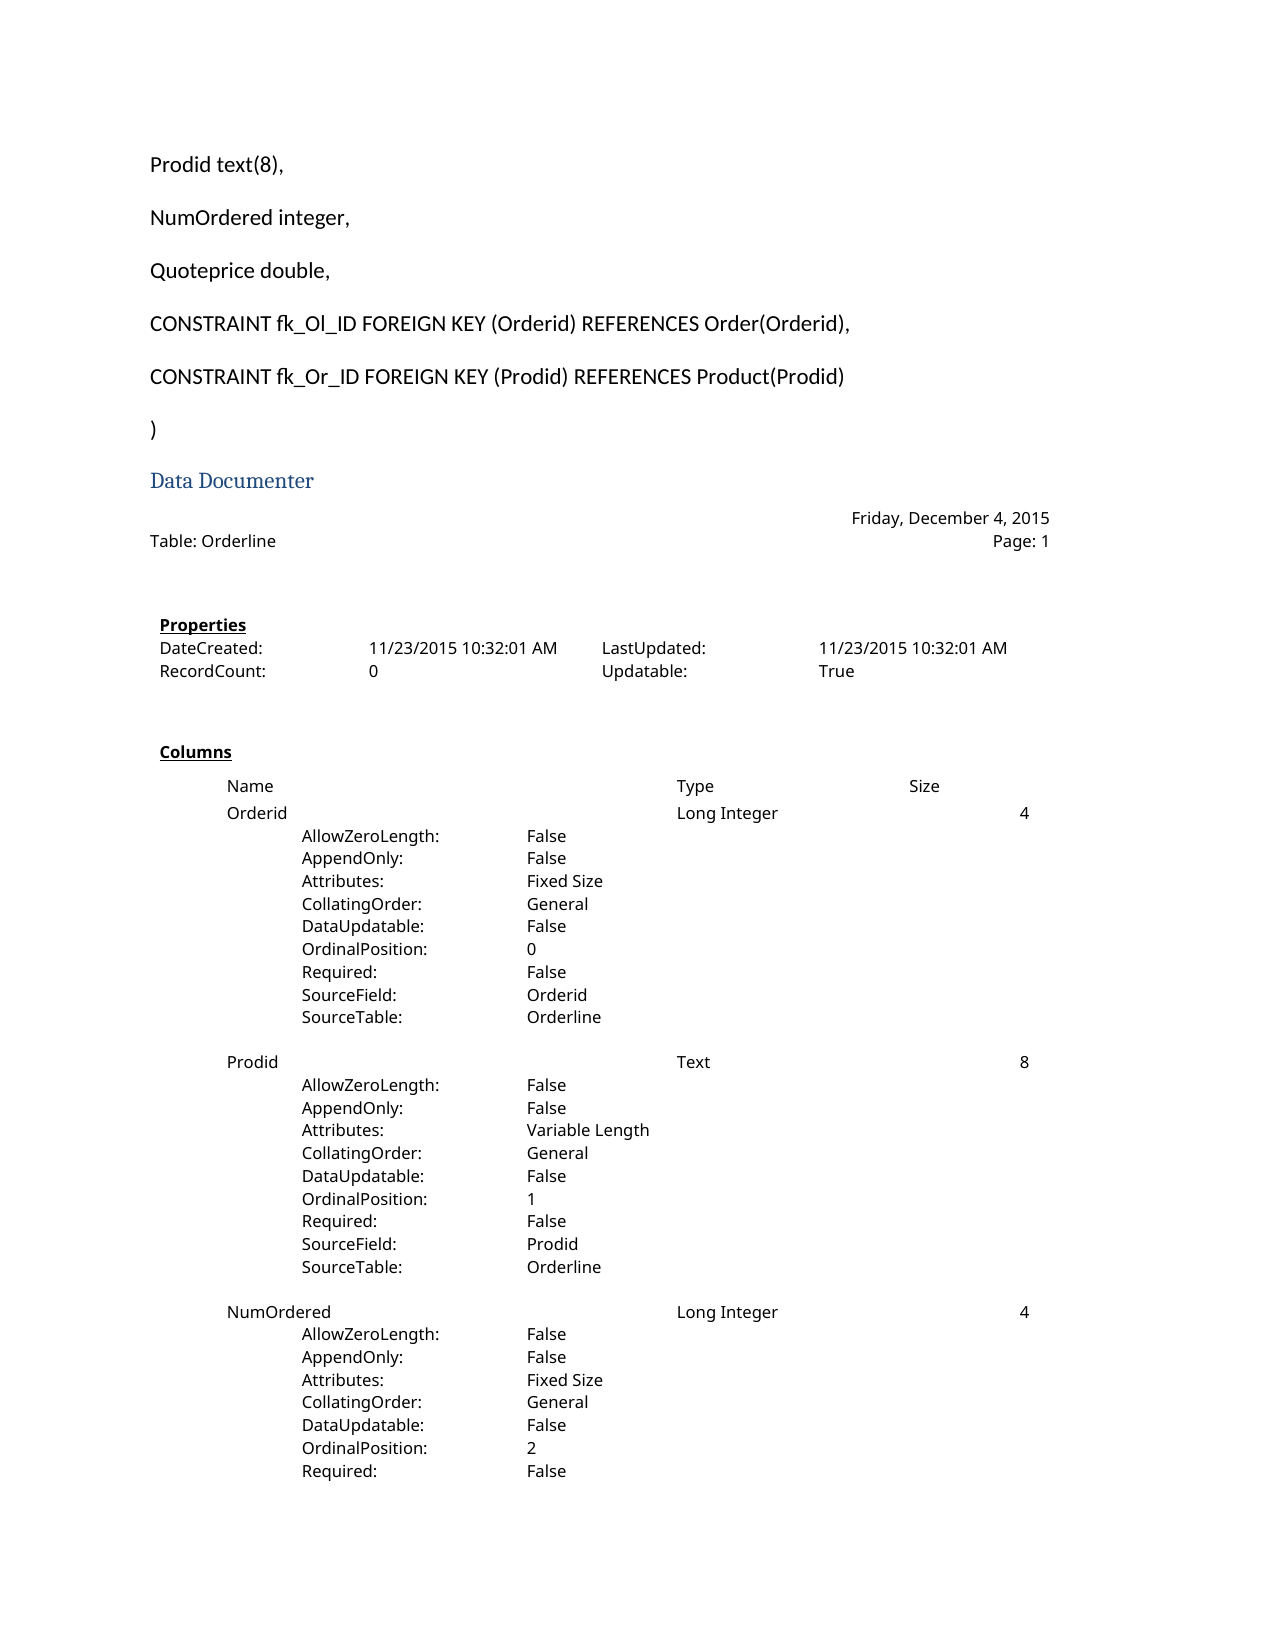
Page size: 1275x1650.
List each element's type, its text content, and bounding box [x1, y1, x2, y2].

text AllowZeroLength: False [150, 1323, 1125, 1346]
text Required: False [150, 1459, 1125, 1482]
text NumOrdered integer, [150, 203, 1125, 231]
text Properties [150, 614, 1125, 637]
text DataUpdatable: False [150, 1164, 1125, 1187]
text AppendOnly: False [150, 1096, 1125, 1119]
text RecordCount: 0 Updatable: True [150, 659, 1125, 682]
text ) [150, 415, 1125, 443]
text Required: False [150, 1210, 1125, 1232]
text CollatingOrder: General [150, 892, 1125, 915]
text SourceTable: Orderline [150, 1006, 1125, 1028]
text Columns [150, 740, 1125, 763]
text CollatingOrder: General [150, 1391, 1125, 1414]
text Attributes: Variable Length [150, 1119, 1125, 1142]
text SourceField: Orderid [150, 983, 1125, 1006]
text Name Type Size [150, 774, 1125, 797]
text CollatingOrder: General [150, 1142, 1125, 1164]
text Quoteprice double, [150, 256, 1125, 284]
text AllowZeroLength: False [150, 1073, 1125, 1096]
text OrdinalPosition: 0 [150, 938, 1125, 960]
text Required: False [150, 960, 1125, 983]
text Prodid Text 8 [150, 1051, 1125, 1073]
text Data Documenter [150, 468, 1125, 494]
text AppendOnly: False [150, 1346, 1125, 1368]
text NumOrdered Long Integer 4 [150, 1300, 1125, 1323]
text Orderid Long Integer 4 [150, 801, 1125, 824]
text SourceTable: Orderline [150, 1255, 1125, 1278]
text Attributes: Fixed Size [150, 869, 1125, 892]
text SourceField: Prodid [150, 1232, 1125, 1255]
text AppendOnly: False [150, 847, 1125, 869]
text DataUpdatable: False [150, 1414, 1125, 1436]
text AllowZeroLength: False [150, 824, 1125, 847]
text OrdinalPosition: 2 [150, 1436, 1125, 1459]
text Attributes: Fixed Size [150, 1368, 1125, 1391]
text Prodid text(8), [150, 150, 1125, 178]
text Table: Orderline Page: 1 [150, 530, 1125, 552]
text DataUpdatable: False [150, 915, 1125, 938]
text OrdinalPosition: 1 [150, 1187, 1125, 1210]
text CONSTRAINT fk_Ol_ID FOREIGN KEY (Orderid) REFERENCES Order(Orderid), [150, 309, 1125, 337]
text CONSTRAINT fk_Or_ID FOREIGN KEY (Prodid) REFERENCES Product(Prodid) [150, 362, 1125, 390]
text Friday, December 4, 2015 [150, 507, 1125, 530]
text DateCreated: 11/23/2015 10:32:01 AM LastUpdated: 11/23/2015 10:32:01 AM [150, 637, 1125, 659]
